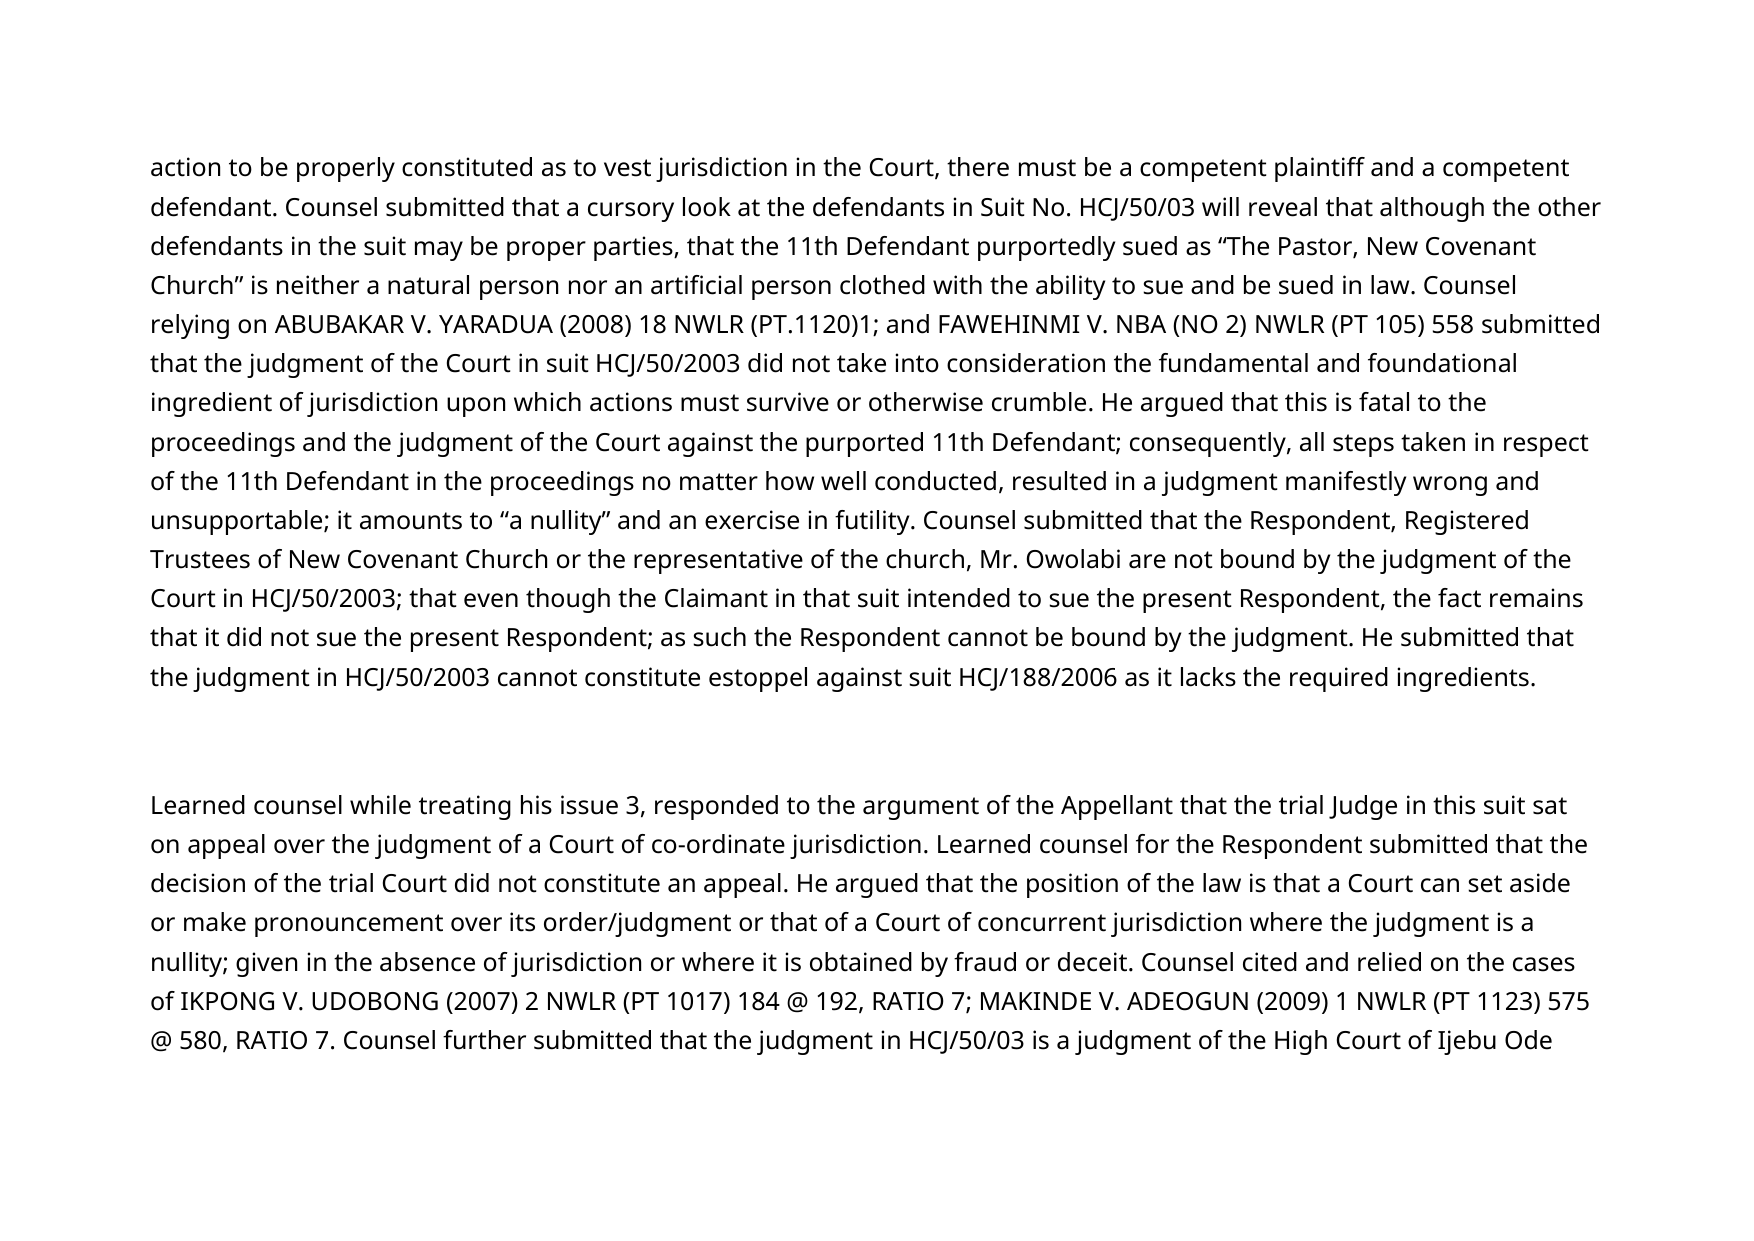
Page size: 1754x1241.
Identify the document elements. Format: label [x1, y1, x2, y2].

text [150, 150, 1604, 693]
text [150, 787, 1604, 1057]
